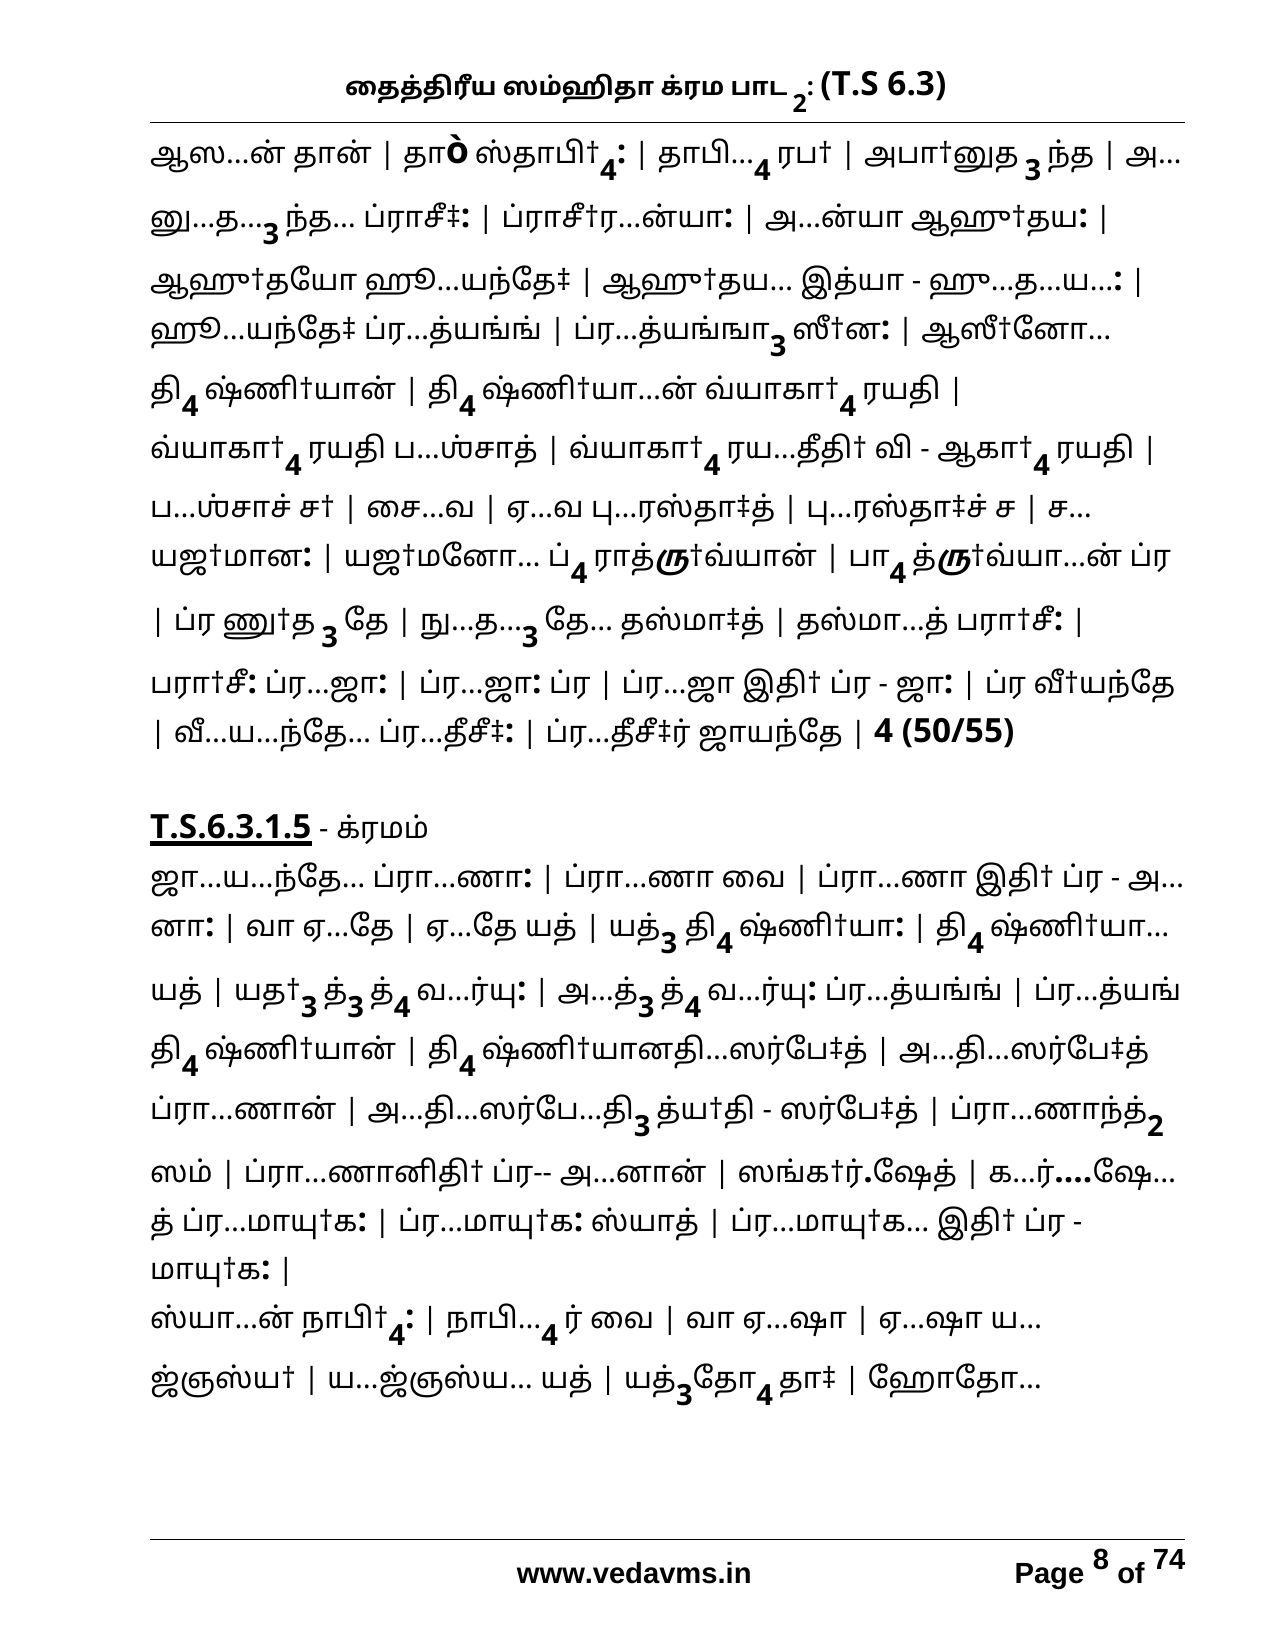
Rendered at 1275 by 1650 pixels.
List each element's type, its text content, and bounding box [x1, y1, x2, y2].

text T.S.6.3.1.5 - க்ரமம் [150, 803, 1185, 849]
